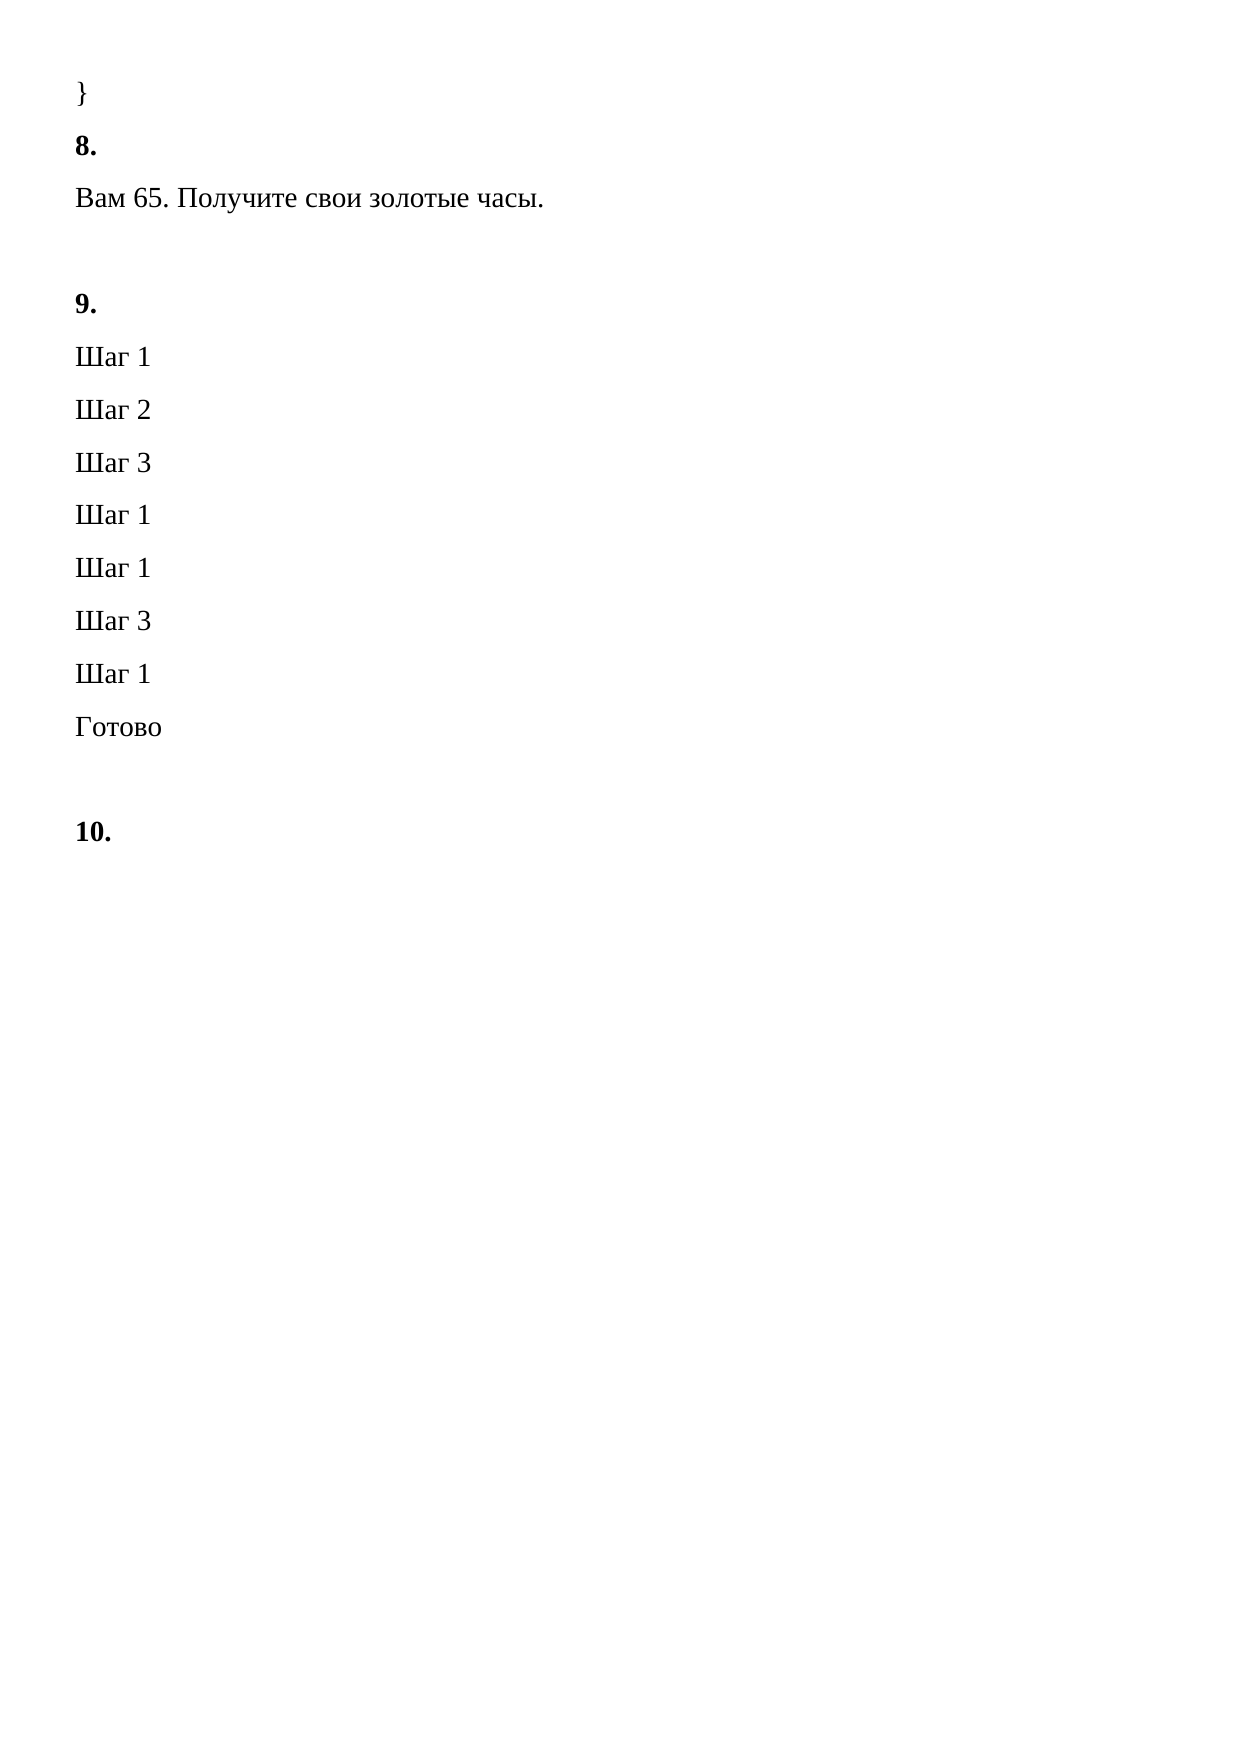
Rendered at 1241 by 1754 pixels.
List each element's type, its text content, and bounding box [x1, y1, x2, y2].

text Шаг 1 [75, 656, 1165, 689]
text } [75, 75, 1165, 108]
text Шаг 1 [75, 339, 1165, 373]
text Шаг 3 [75, 603, 1165, 637]
text 8. [75, 128, 1165, 161]
text Готово [75, 709, 1165, 742]
text Шаг 3 [75, 445, 1165, 478]
text Вам 65. Получите свои золотые часы. [75, 181, 1165, 214]
text Шаг 1 [75, 550, 1165, 584]
text 9. [75, 286, 1165, 320]
text Шаг 1 [75, 497, 1165, 531]
text Шаг 2 [75, 392, 1165, 425]
text 10. [75, 814, 1165, 848]
